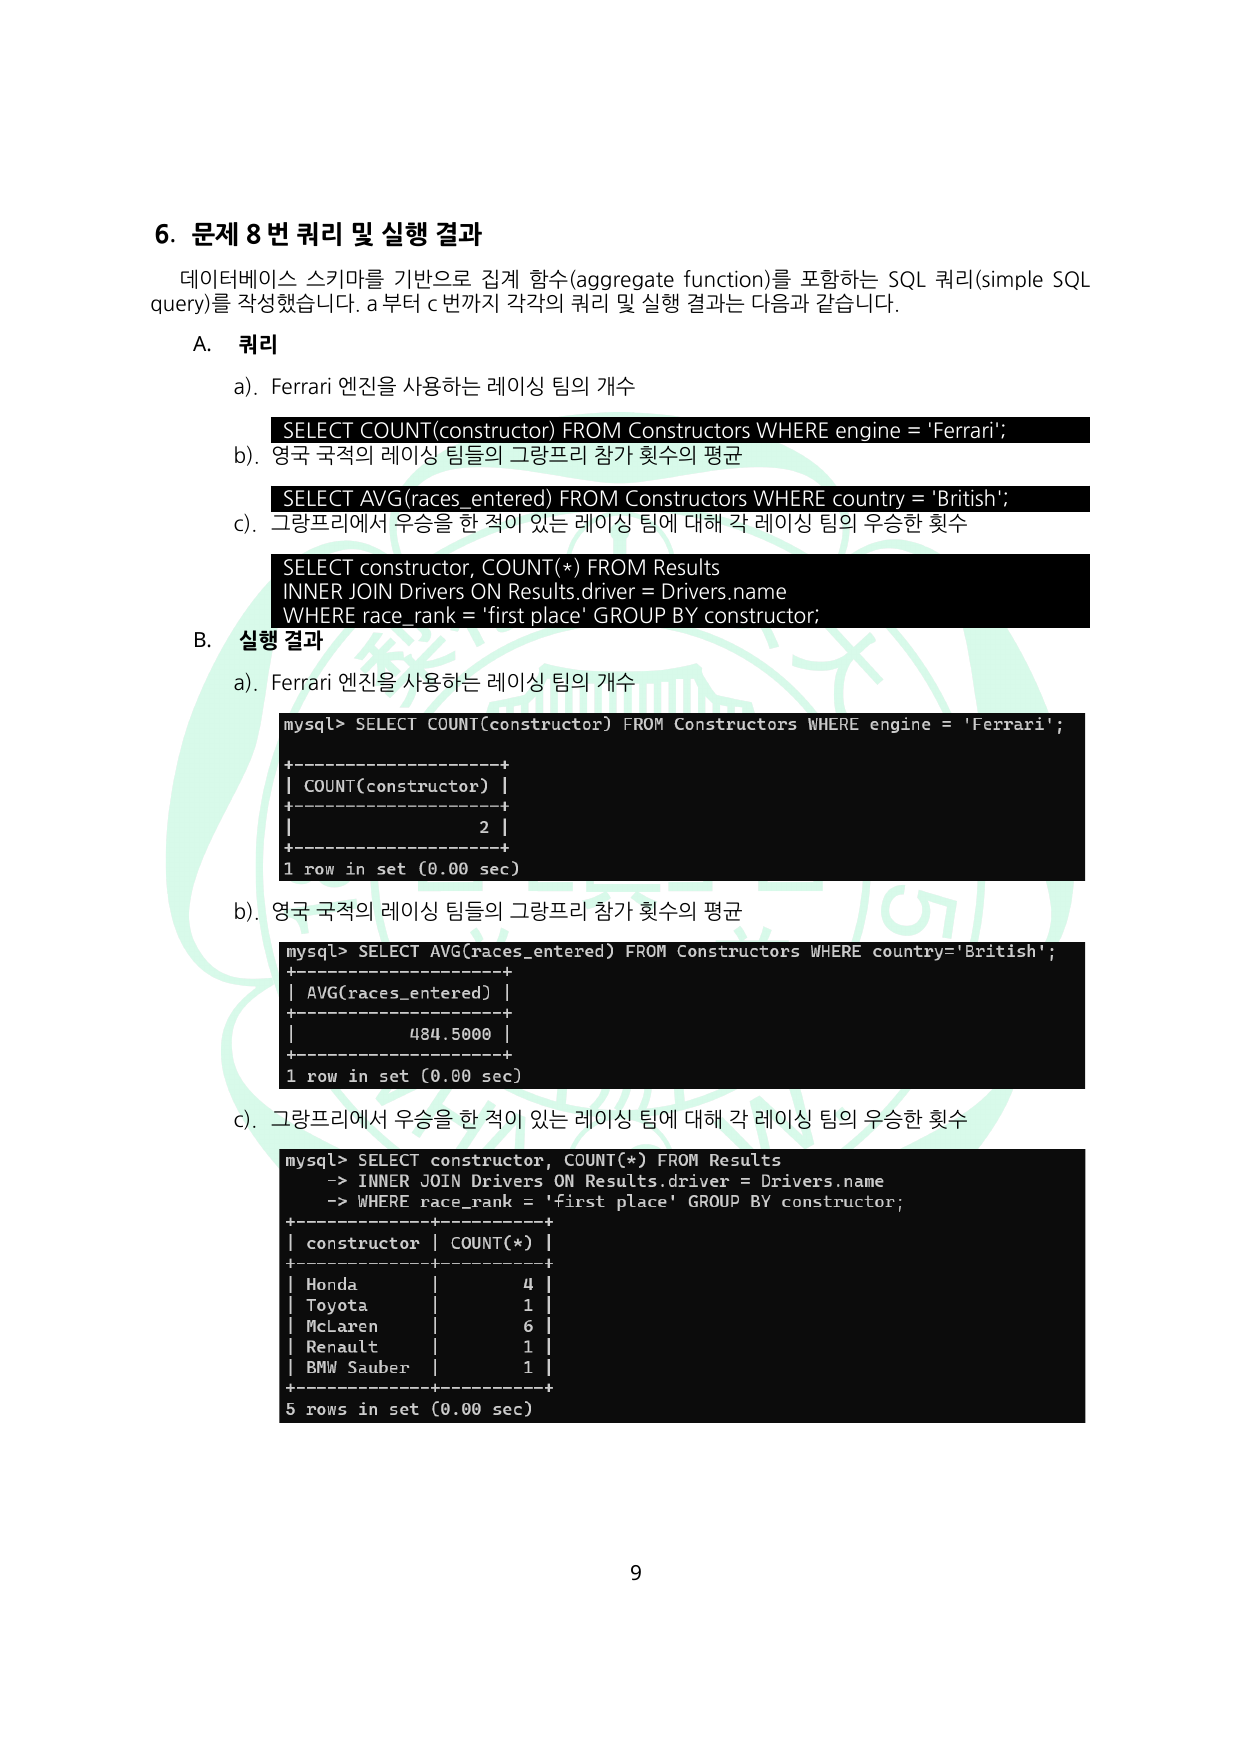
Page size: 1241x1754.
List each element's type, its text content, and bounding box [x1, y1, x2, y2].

list 쿼리 [193, 332, 1090, 356]
list 영국 국적의 레이싱 팀들의 그랑프리 참가 횟수의 평균 [233, 899, 1090, 923]
list 그랑프리에서 우승을 한 적이 있는 레이싱 팀에 대해 각 레이싱 팀의 우승한 횟수 [233, 1107, 1090, 1131]
table_header SELECT COUNT(constructor) FROM Constructors WHERE engine = 'Ferrari'; [272, 418, 1089, 442]
picture [279, 713, 1086, 881]
picture [279, 942, 1086, 1089]
list Ferrari 엔진을 사용하는 레이싱 팀의 개수 [233, 671, 1090, 694]
list Ferrari 엔진을 사용하는 레이싱 팀의 개수 [233, 374, 1090, 398]
list 영국 국적의 레이싱 팀들의 그랑프리 참가 횟수의 평균 [233, 443, 1090, 467]
list 그랑프리에서 우승을 한 적이 있는 레이싱 팀에 대해 각 레이싱 팀의 우승한 횟수 [233, 512, 1090, 536]
list 데이터베이스 스키마를 기반으로 집계 함수(aggregate function)를 포함하는 SQL 쿼리(simple SQL query)를 작성했습니다. a부터 c번까지 각각의 쿼리 및 실행 결과는 다음과 같습니다. [150, 267, 1090, 315]
table_header SELECT AVG(races_entered) FROM Constructors WHERE country = 'British'; [272, 487, 1089, 511]
list 문제 8번 쿼리 및 실행 결과 [154, 220, 1090, 248]
list 실행 결과 [193, 628, 1090, 652]
table_header SELECT constructor, COUNT(*) FROM Results INNER JOIN Drivers ON Results.driver = Drivers.name WHERE race_rank = 'first place' GROUP BY constructor; [272, 555, 1089, 627]
picture [279, 1149, 1086, 1423]
